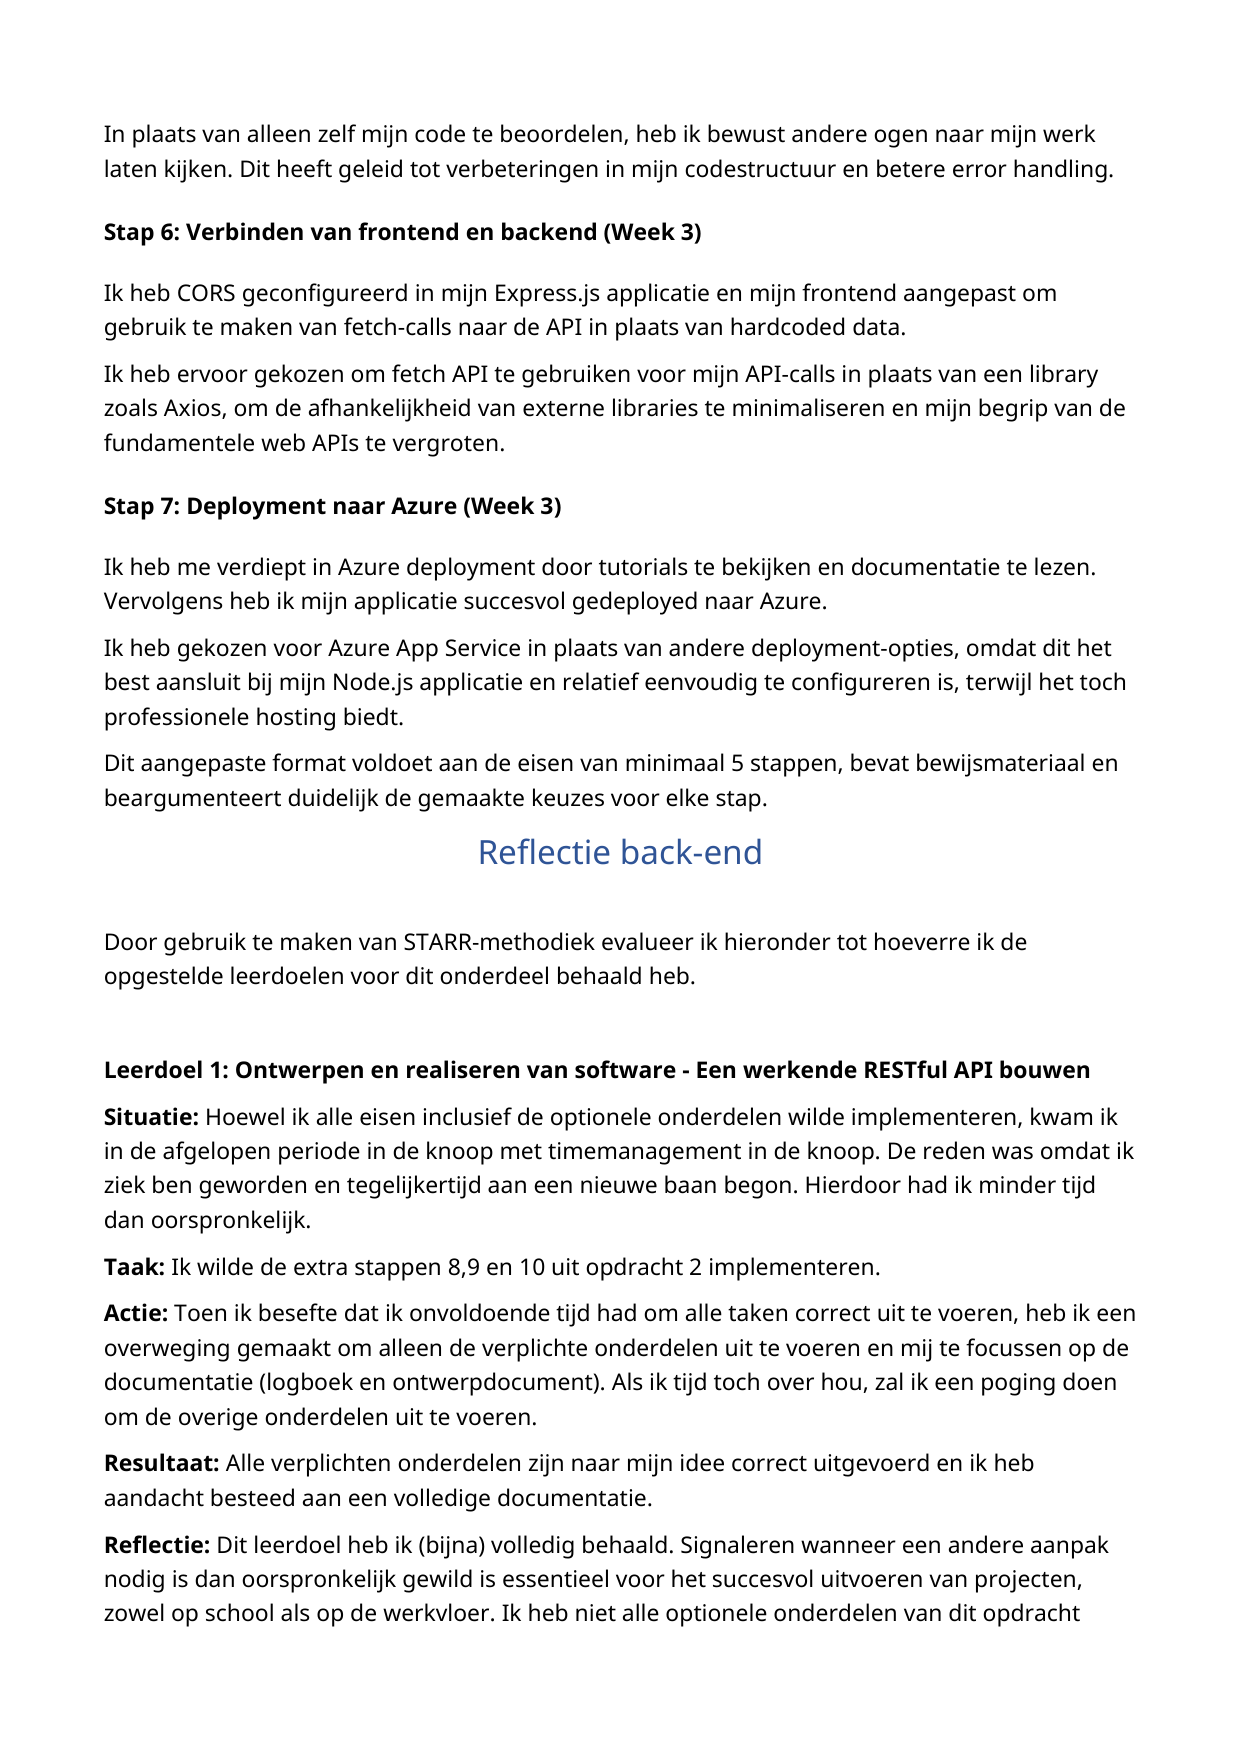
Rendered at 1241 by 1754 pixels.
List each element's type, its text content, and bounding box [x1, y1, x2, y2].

text Stap 7: Deployment naar Azure (Week 3) [103, 490, 1137, 521]
text Stap 6: Verbinden van frontend en backend (Week 3) [103, 216, 1137, 247]
text Dit aangepaste format voldoet aan de eisen van minimaal 5 stappen, bevat bewijsmateriaal en beargumenteert duidelijk de gemaakte keuzes voor elke stap. [103, 747, 1137, 813]
text In plaats van alleen zelf mijn code te beoordelen, heb ik bewust andere ogen naar mijn werk laten kijken. Dit heeft geleid tot verbeteringen in mijn codestructuur en betere error handling. [103, 118, 1137, 184]
text Resultaat: Alle verplichten onderdelen zijn naar mijn idee correct uitgevoerd en ik heb aandacht besteed aan een volledige documentatie. [103, 1447, 1137, 1513]
text Ik heb ervoor gekozen om fetch API te gebruiken voor mijn API-calls in plaats van een library zoals Axios, om de afhankelijkheid van externe libraries te minimaliseren en mijn begrip van de fundamentele web APIs te vergroten. [103, 358, 1137, 458]
text Leerdoel 1: Ontwerpen en realiseren van software - Een werkende RESTful API bouwen [103, 1053, 1137, 1085]
subtitle Reflectie back-end [103, 829, 1137, 874]
text Situatie: Hoewel ik alle eisen inclusief de optionele onderdelen wilde implementeren, kwam ik in de afgelopen periode in de knoop met timemanagement in de knoop. De reden was omdat ik ziek ben geworden en tegelijkertijd aan een nieuwe baan begon. Hierdoor had ik minder tijd dan oorspronkelijk. [103, 1100, 1137, 1235]
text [103, 1528, 1137, 1628]
text Actie: Toen ik besefte dat ik onvoldoende tijd had om alle taken correct uit te voeren, heb ik een overweging gemaakt om alleen de verplichte onderdelen uit te voeren en mij te focussen op de documentatie (logboek en ontwerpdocument). Als ik tijd toch over hou, zal ik een poging doen om de overige onderdelen uit te voeren. [103, 1297, 1137, 1432]
text Ik heb CORS geconfigureerd in mijn Express.js applicatie en mijn frontend aangepast om gebruik te maken van fetch-calls naar de API in plaats van hardcoded data. [103, 277, 1137, 342]
text Taak: Ik wilde de extra stappen 8,9 en 10 uit opdracht 2 implementeren. [103, 1250, 1137, 1282]
text Door gebruik te maken van STARR-methodiek evalueer ik hieronder tot hoeverre ik de opgestelde leerdoelen voor dit onderdeel behaald heb. [103, 925, 1137, 991]
text Ik heb me verdiept in Azure deployment door tutorials te bekijken en documentatie te lezen. Vervolgens heb ik mijn applicatie succesvol gedeployed naar Azure. [103, 551, 1137, 616]
text Ik heb gekozen voor Azure App Service in plaats van andere deployment-opties, omdat dit het best aansluit bij mijn Node.js applicatie en relatief eenvoudig te configureren is, terwijl het toch professionele hosting biedt. [103, 632, 1137, 732]
